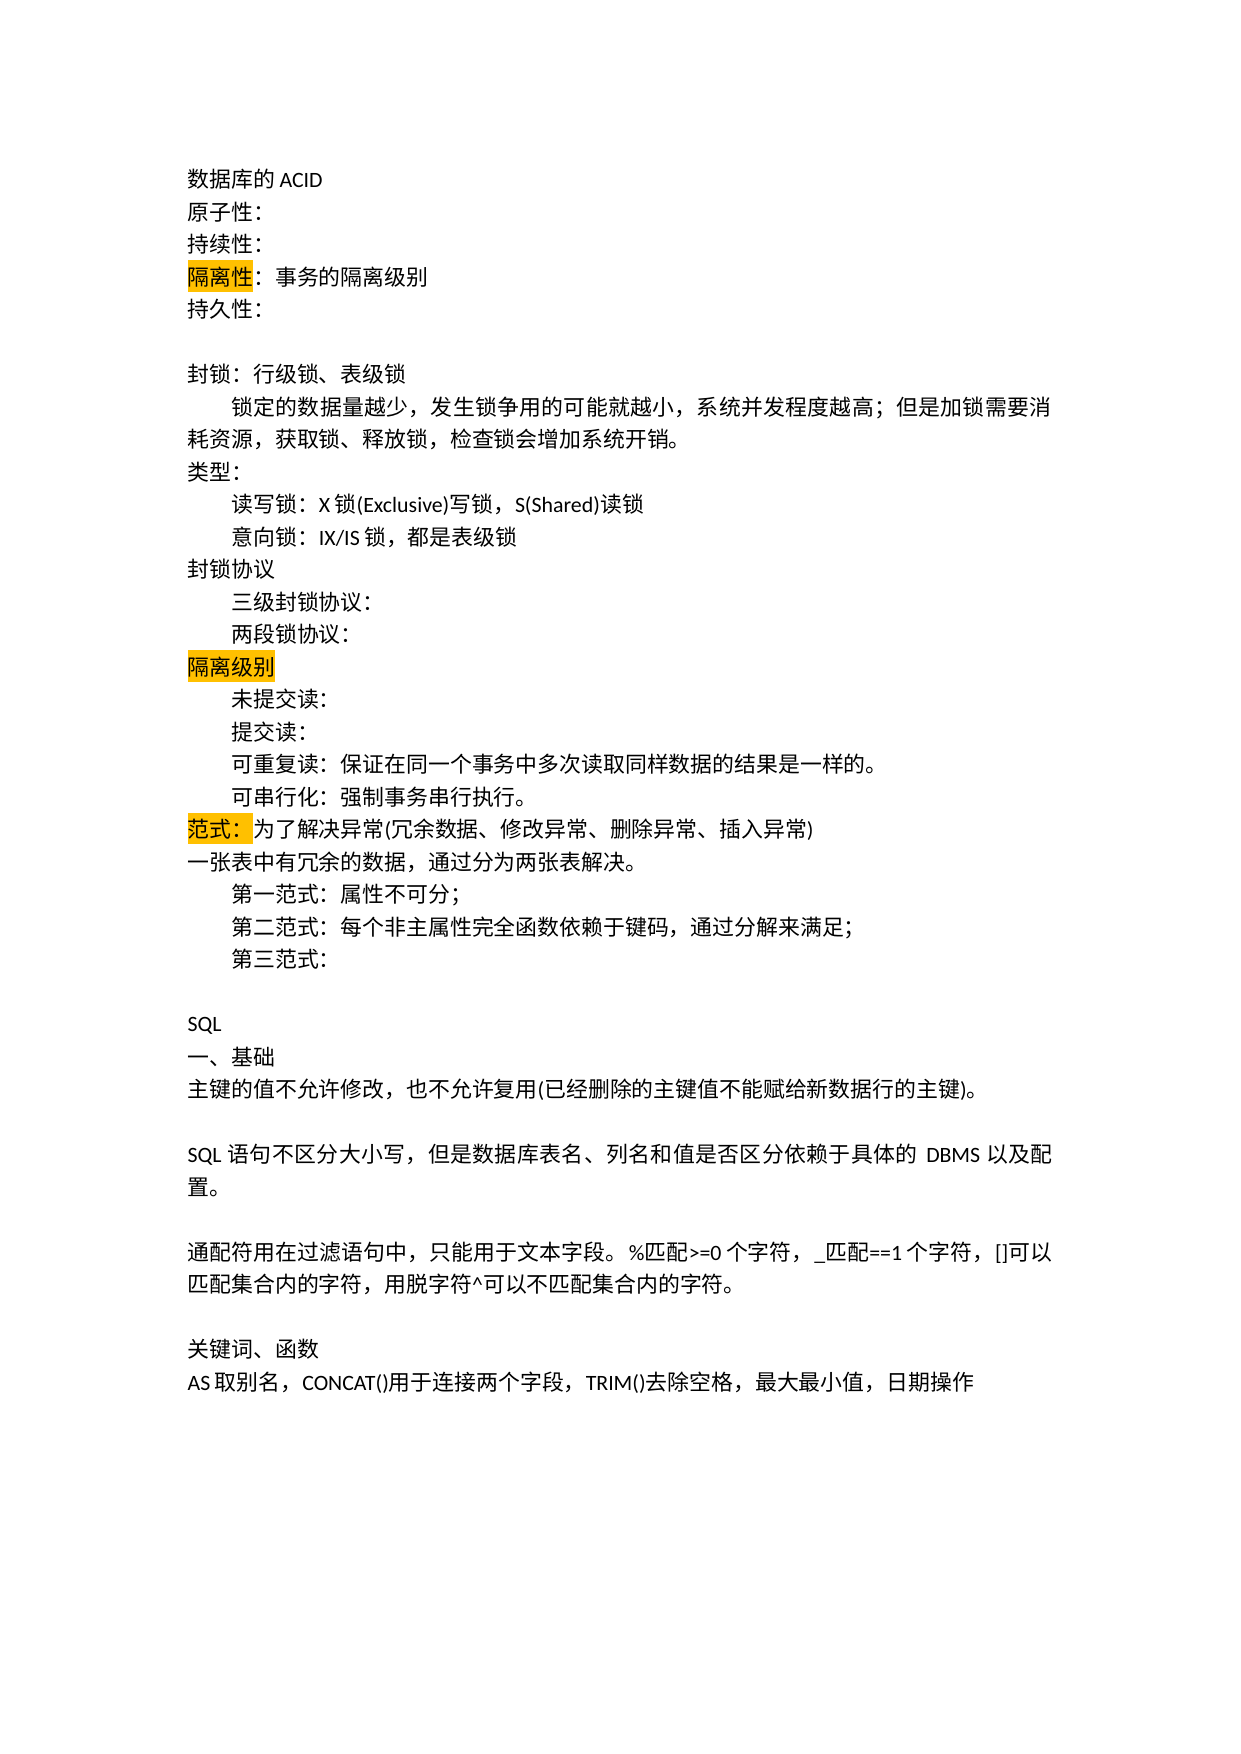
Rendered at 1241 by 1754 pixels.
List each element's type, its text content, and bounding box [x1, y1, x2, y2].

text 持续性： [187, 227, 1053, 259]
text 原子性： [187, 194, 1053, 227]
text 提交读： [187, 714, 1053, 747]
text 第三范式： [187, 942, 1053, 974]
text 意向锁：IX/IS锁，都是表级锁 [187, 519, 1053, 552]
text SQL 语句不区分大小写，但是数据库表名、列名和值是否区分依赖于具体的 DBMS 以及配置。 [187, 1137, 1053, 1202]
text 未提交读： [187, 682, 1053, 714]
text 封锁：行级锁、表级锁 [187, 357, 1053, 389]
text 隔离性：事务的隔离级别 [187, 259, 1053, 292]
text 类型： [187, 454, 1053, 487]
text 持久性： [187, 292, 1053, 324]
text 范式：为了解决异常(冗余数据、修改异常、删除异常、插入异常) [187, 812, 1053, 844]
text 可重复读：保证在同一个事务中多次读取同样数据的结果是一样的。 [187, 747, 1053, 779]
text 关键词、函数 [187, 1332, 1053, 1364]
text 第二范式：每个非主属性完全函数依赖于键码，通过分解来满足； [187, 909, 1053, 942]
text 封锁协议 [187, 552, 1053, 584]
text 主键的值不允许修改，也不允许复用(已经删除的主键值不能赋给新数据行的主键)。 [187, 1072, 1053, 1104]
text 三级封锁协议： [187, 584, 1053, 617]
text SQL [187, 1007, 1053, 1039]
text AS取别名，CONCAT()用于连接两个字段，TRIM()去除空格，最大最小值，日期操作 [187, 1364, 1053, 1397]
text 一、基础 [187, 1039, 1053, 1072]
text 隔离级别 [187, 649, 1053, 682]
text 可串行化：强制事务串行执行。 [187, 779, 1053, 812]
text 通配符用在过滤语句中，只能用于文本字段。%匹配>=0个字符，_匹配==1个字符，[]可以匹配集合内的字符，用脱字符^可以不匹配集合内的字符。 [187, 1234, 1053, 1299]
text 一张表中有冗余的数据，通过分为两张表解决。 [187, 844, 1053, 877]
text 锁定的数据量越少，发生锁争用的可能就越小，系统并发程度越高；但是加锁需要消耗资源，获取锁、释放锁，检查锁会增加系统开销。 [187, 389, 1053, 454]
text 读写锁：X锁(Exclusive)写锁，S(Shared)读锁 [187, 487, 1053, 519]
text 第一范式：属性不可分； [187, 877, 1053, 909]
text 两段锁协议： [187, 617, 1053, 649]
text 数据库的ACID [187, 162, 1053, 194]
